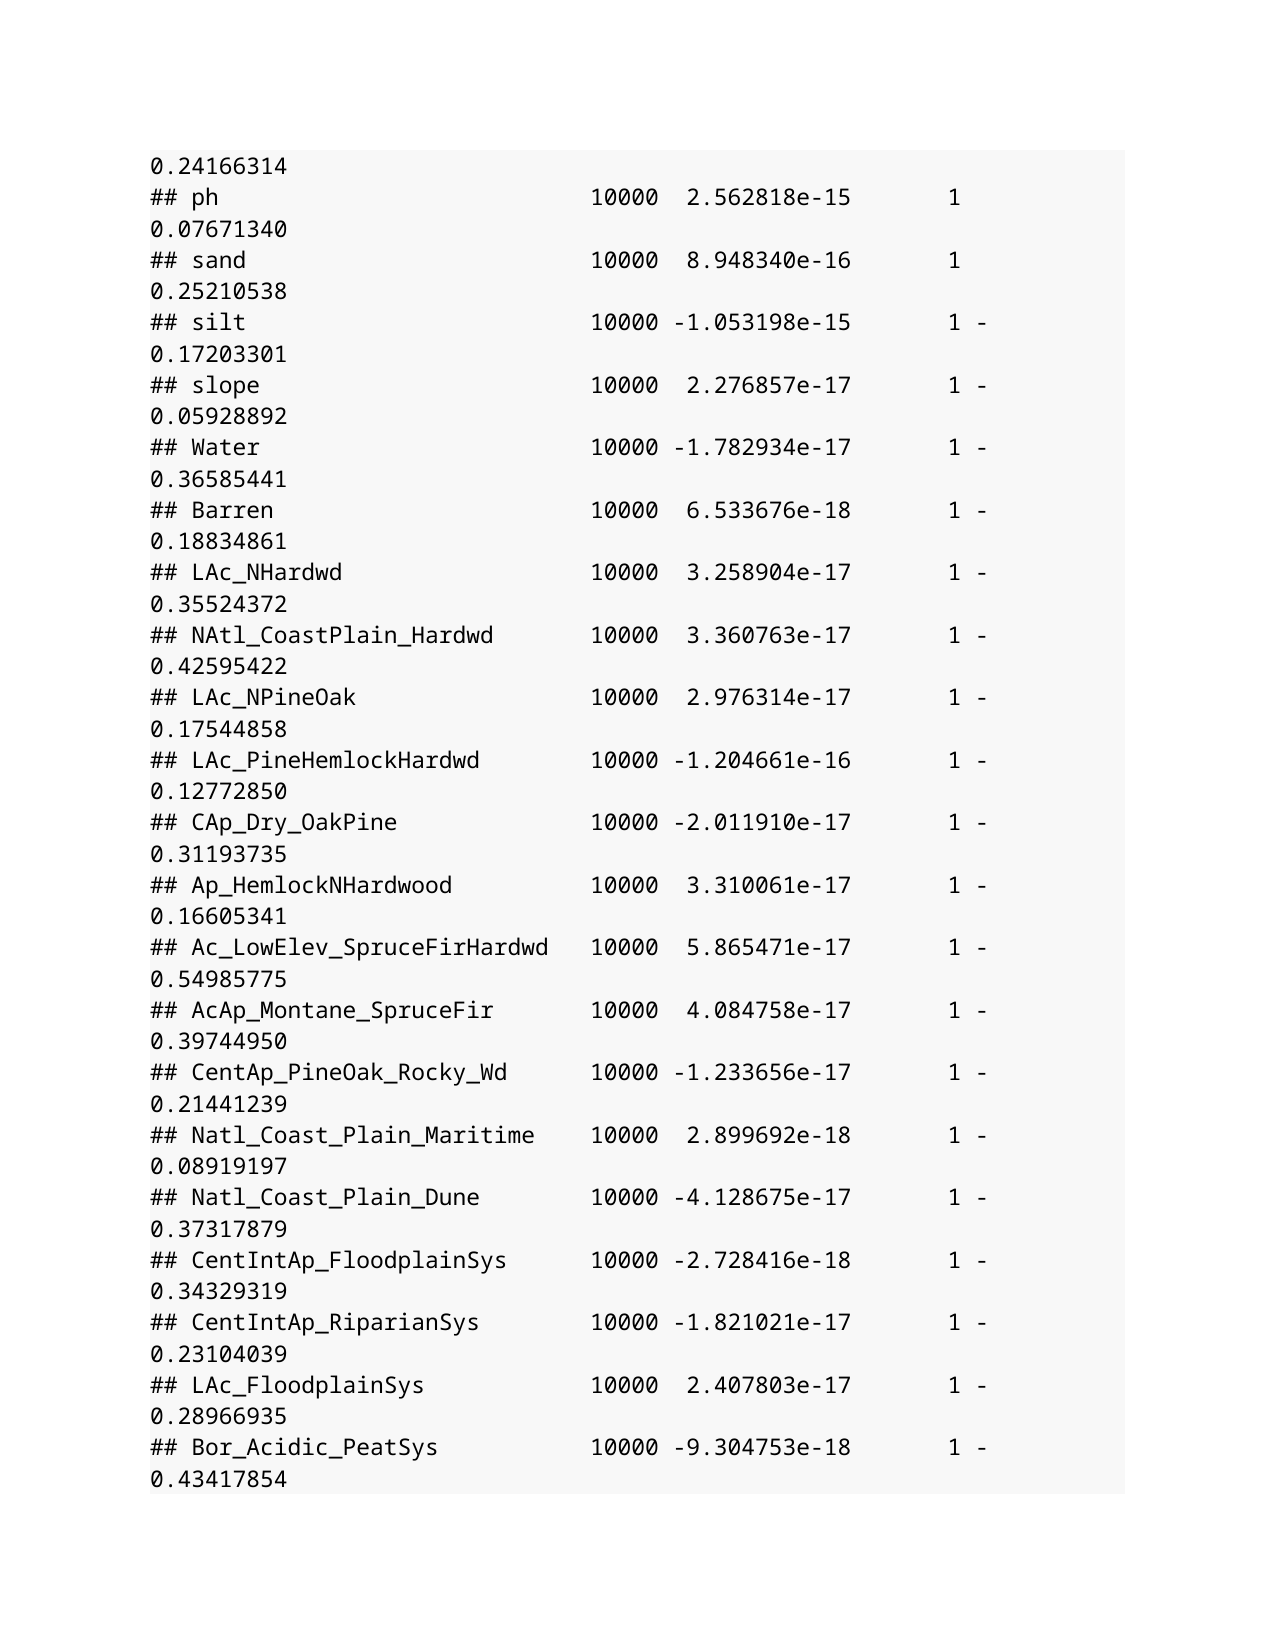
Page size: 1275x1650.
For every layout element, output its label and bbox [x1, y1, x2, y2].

text [150, 150, 1125, 1494]
